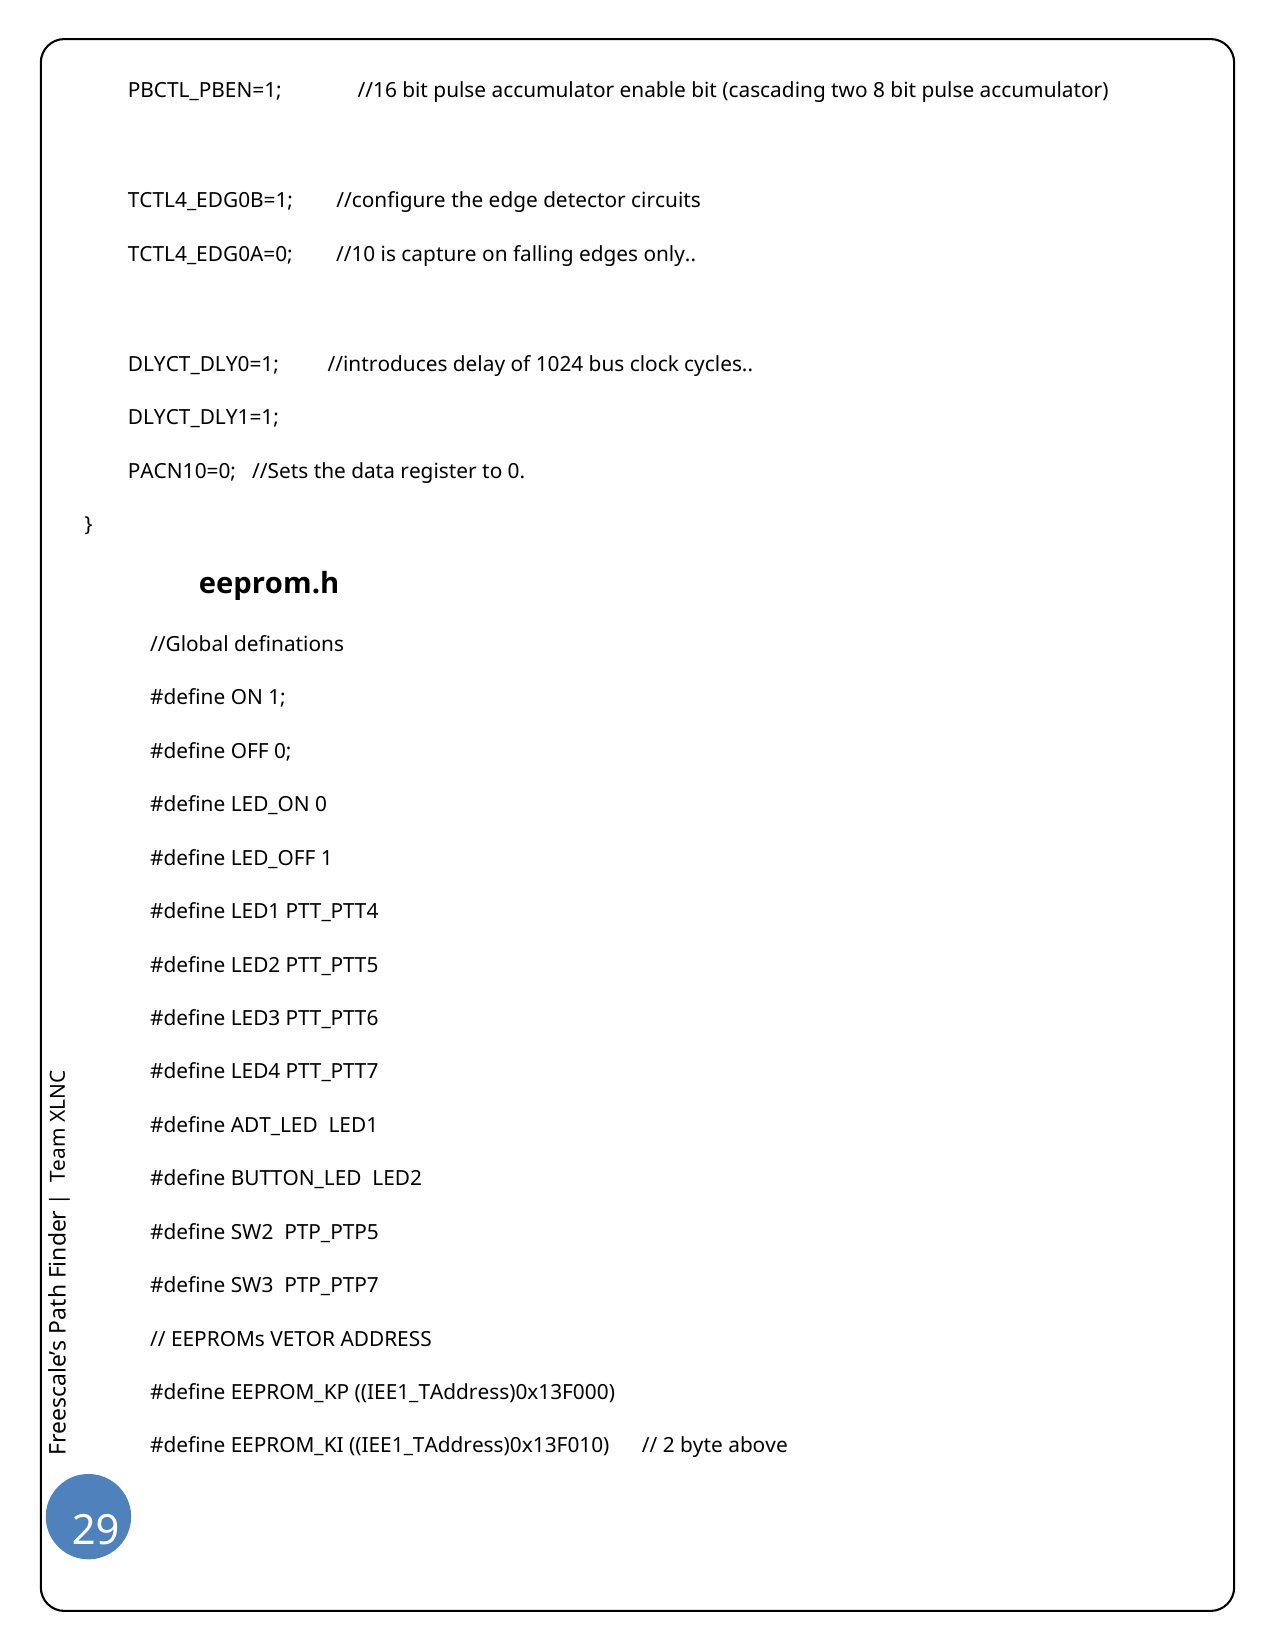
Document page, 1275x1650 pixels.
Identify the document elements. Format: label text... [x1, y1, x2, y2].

text #define SW3 PTP_PTP7 [150, 1270, 1153, 1299]
text eeprom.h [150, 563, 1153, 602]
text DLYCT_DLY0=1; //introduces delay of 1024 bus clock cycles.. [84, 349, 1153, 377]
text TCTL4_EDG0B=1; //configure the edge detector circuits [84, 185, 1153, 214]
text #define LED3 PTT_PTT6 [150, 1003, 1153, 1032]
text #define LED1 PTT_PTT4 [150, 896, 1153, 925]
text #define LED4 PTT_PTT7 [150, 1057, 1153, 1085]
text #define BUTTON_LED LED2 [150, 1163, 1153, 1192]
text #define ON 1; [150, 682, 1153, 711]
text #define ADT_LED LED1 [150, 1110, 1153, 1138]
text TCTL4_EDG0A=0; //10 is capture on falling edges only.. [84, 239, 1153, 267]
text #define LED2 PTT_PTT5 [150, 950, 1153, 978]
text // EEPROMs VETOR ADDRESS [150, 1324, 1153, 1352]
text #define LED_OFF 1 [150, 843, 1153, 871]
text #define OFF 0; [150, 736, 1153, 764]
text DLYCT_DLY1=1; [84, 402, 1153, 431]
text PACN10=0; //Sets the data register to 0. [84, 456, 1153, 484]
text #define SW2 PTP_PTP5 [150, 1217, 1153, 1245]
text } [84, 509, 1153, 538]
text PBCTL_PBEN=1; //16 bit pulse accumulator enable bit (cascading two 8 bit pulse accumulator) [84, 75, 1153, 103]
text #define LED_ON 0 [150, 789, 1153, 818]
text //Global definations [150, 629, 1153, 657]
text #define EEPROM_KI ((IEE1_TAddress)0x13F010) // 2 byte above [150, 1431, 1153, 1459]
text #define EEPROM_KP ((IEE1_TAddress)0x13F000) [150, 1377, 1153, 1406]
